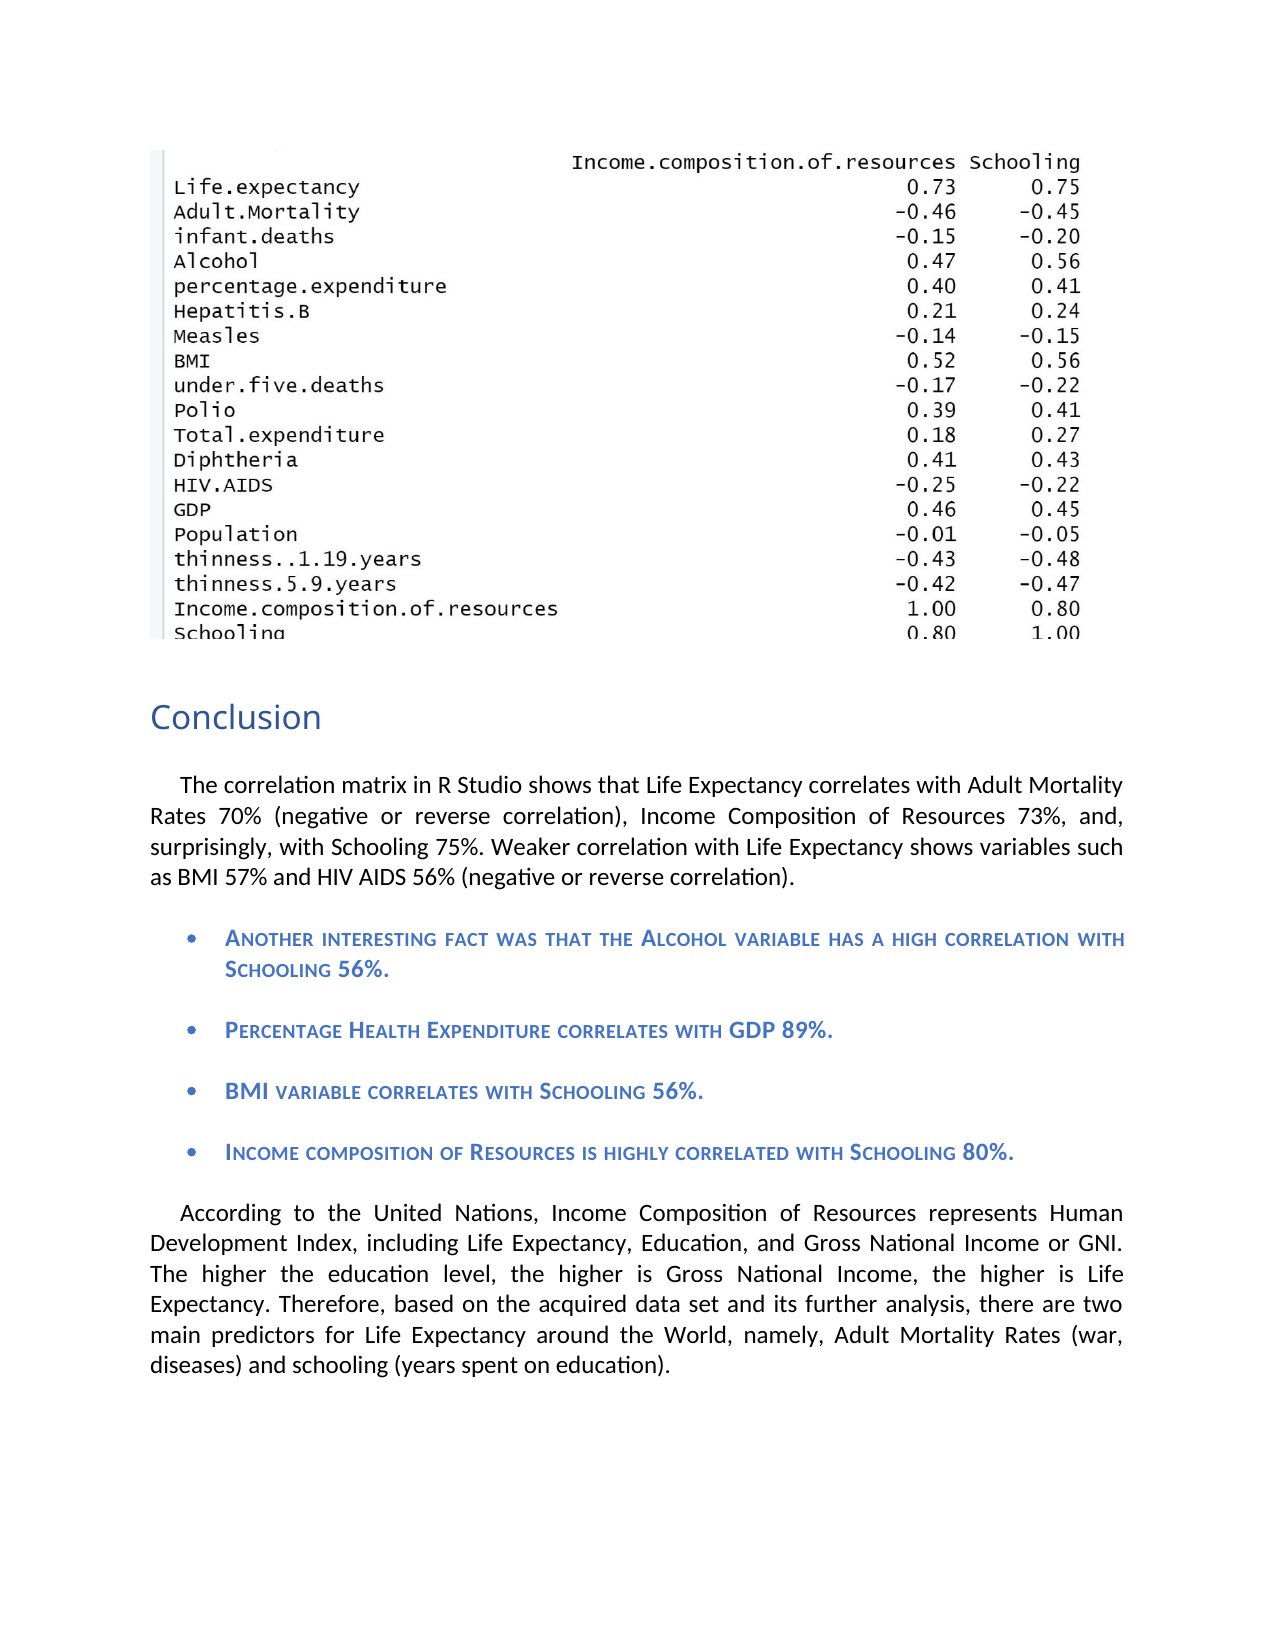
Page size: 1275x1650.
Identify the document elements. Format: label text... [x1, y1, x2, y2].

picture [150, 150, 1125, 639]
list Percentage Health Expenditure correlates with GDP 89%. [187, 1014, 1125, 1044]
list Another interesting fact was that the Alcohol variable has a high correlation with Schooling 56%. [187, 922, 1125, 983]
subtitle Conclusion [150, 694, 1125, 739]
text The correlation matrix in R Studio shows that Life Expectancy correlates with Adult Mortality Rates 70% (negative or reverse correlation), Income Composition of Resources 73%, and, surprisingly, with Schooling 75%. Weaker correlation with Life Expectancy shows variables such as BMI 57% and HIV AIDS 56% (negative or reverse correlation). [150, 770, 1125, 892]
list BMI variable correlates with Schooling 56%. [187, 1075, 1125, 1105]
list Income composition of Resources is highly correlated with Schooling 80%. [187, 1136, 1125, 1166]
text According to the United Nations, Income Composition of Resources represents Human Development Index, including Life Expectancy, Education, and Gross National Income or GNI. The higher the education level, the higher is Gross National Income, the higher is Life Expectancy. Therefore, based on the acquired data set and its further analysis, there are two main predictors for Life Expectancy around the World, namely, Adult Mortality Rates (war, diseases) and schooling (years spent on education). [150, 1197, 1125, 1380]
